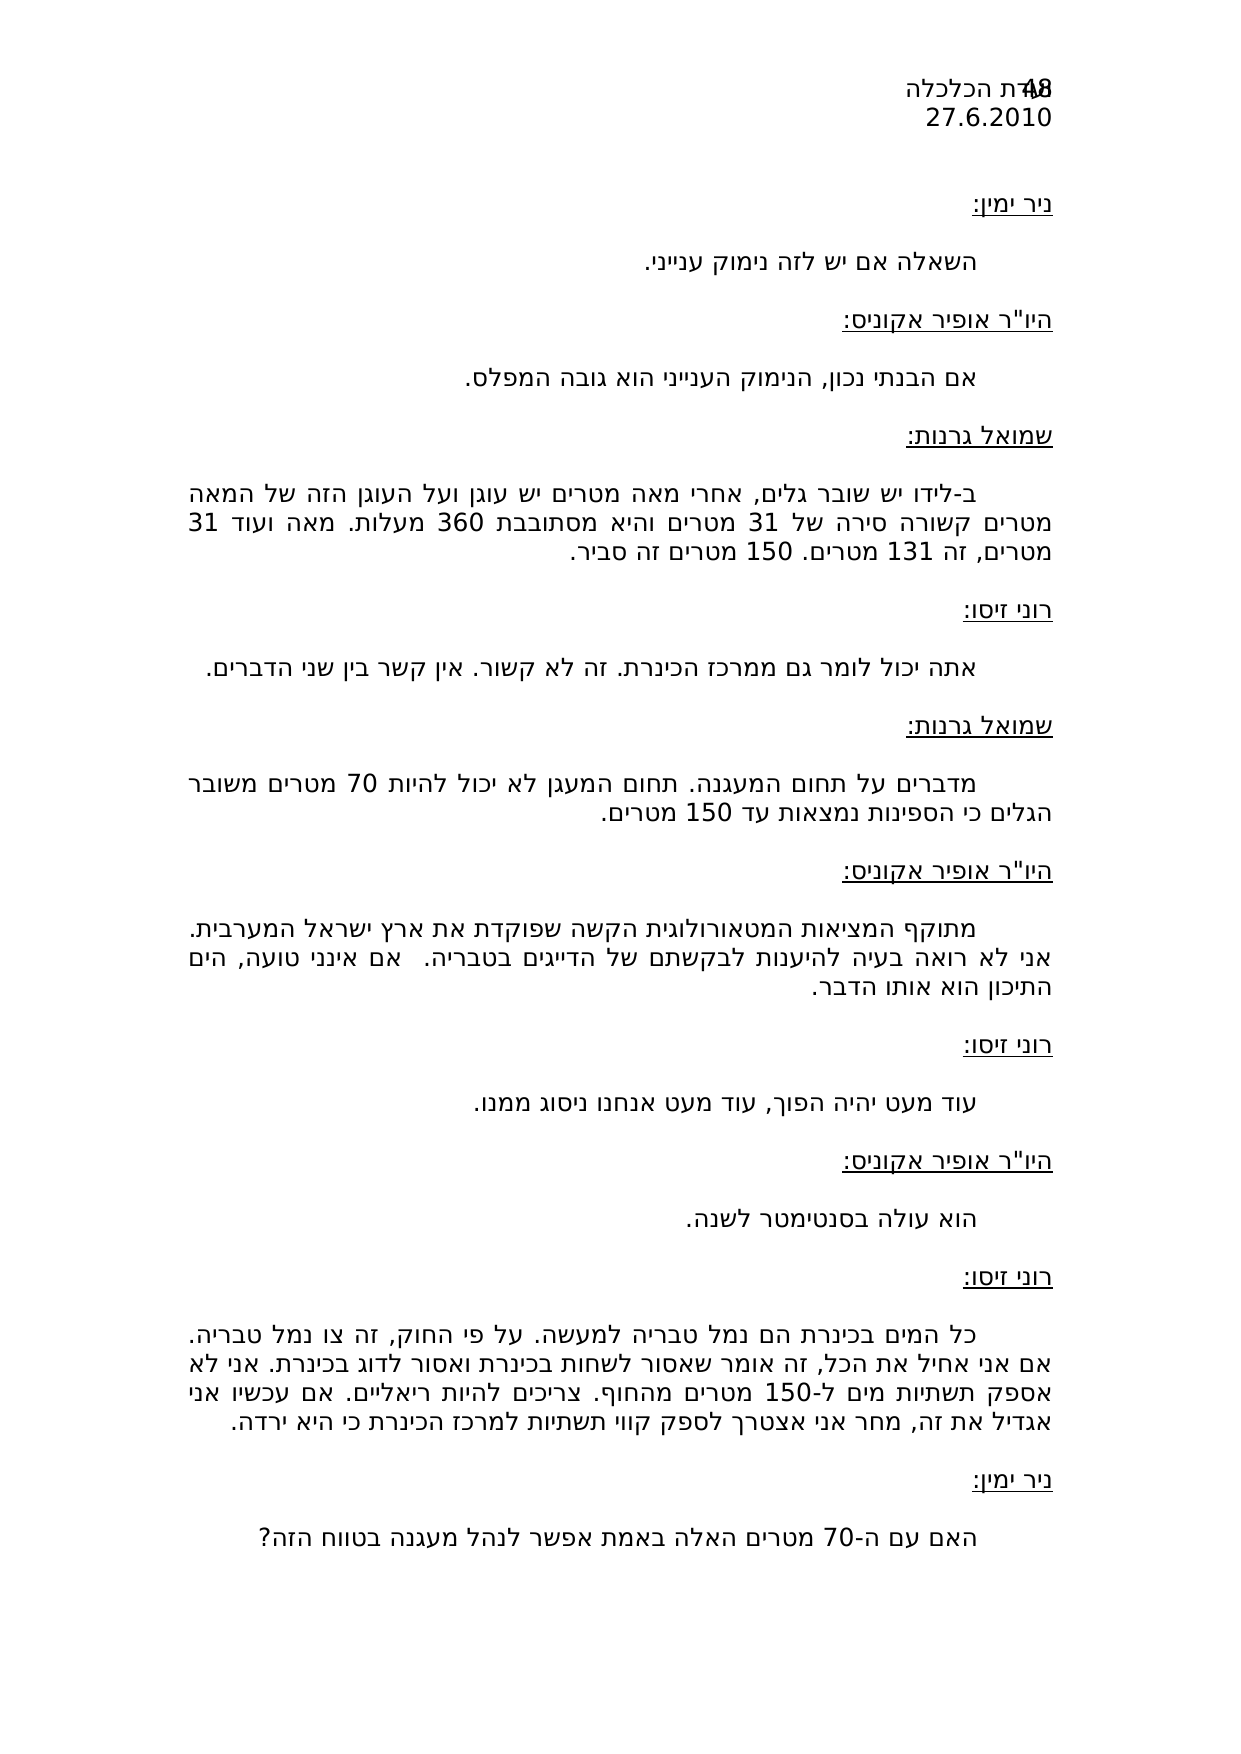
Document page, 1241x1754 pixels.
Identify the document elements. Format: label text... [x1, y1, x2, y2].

text רוני זיסו: [187, 595, 1053, 624]
text ניר ימין: [187, 1465, 1053, 1494]
text האם עם ה-70 מטרים האלה באמת אפשר לנהל מעגנה בטווח הזה? [187, 1523, 1053, 1552]
text השאלה אם יש לזה נימוק ענייני. [187, 247, 1053, 277]
text מתוקף המציאות המטאורולוגית הקשה שפוקדת את ארץ ישראל המערבית. אני לא רואה בעיה להיענות לבקשתם של הדייגים בטבריה. אם אינני טועה, הים התיכון הוא אותו הדבר. [187, 914, 1053, 1002]
text רוני זיסו: [187, 1030, 1053, 1059]
text אם הבנתי נכון, הנימוק הענייני הוא גובה המפלס. [187, 363, 1053, 392]
text שמואל גרנות: [187, 711, 1053, 740]
text מדברים על תחום המעגנה. תחום המעגן לא יכול להיות 70 מטרים משובר הגלים כי הספינות נמצאות עד 150 מטרים. [187, 769, 1053, 827]
text רוני זיסו: [187, 1262, 1053, 1291]
text היו"ר אופיר אקוניס: [187, 1146, 1053, 1175]
text כל המים בכינרת הם נמל טבריה למעשה. על פי החוק, זה צו נמל טבריה. אם אני אחיל את הכל, זה אומר שאסור לשחות בכינרת ואסור לדוג בכינרת. אני לא אספק תשתיות מים ל-150 מטרים מהחוף. צריכים להיות ריאליים. אם עכשיו אני אגדיל את זה, מחר אני אצטרך לספק קווי תשתיות למרכז הכינרת כי היא ירדה. [187, 1320, 1053, 1437]
text שמואל גרנות: [187, 421, 1053, 450]
text הוא עולה בסנטימטר לשנה. [187, 1204, 1053, 1233]
text עוד מעט יהיה הפוך, עוד מעט אנחנו ניסוג ממנו. [187, 1088, 1053, 1117]
text ב-לידו יש שובר גלים, אחרי מאה מטרים יש עוגן ועל העוגן הזה של המאה מטרים קשורה סירה של 31 מטרים והיא מסתובבת 360 מעלות. מאה ועוד 31 מטרים, זה 131 מטרים. 150 מטרים זה סביר. [187, 479, 1053, 567]
text אתה יכול לומר גם ממרכז הכינרת. זה לא קשור. אין קשר בין שני הדברים. [187, 653, 1053, 682]
text היו"ר אופיר אקוניס: [187, 305, 1053, 334]
text היו"ר אופיר אקוניס: [187, 856, 1053, 885]
text ניר ימין: [187, 189, 1053, 219]
